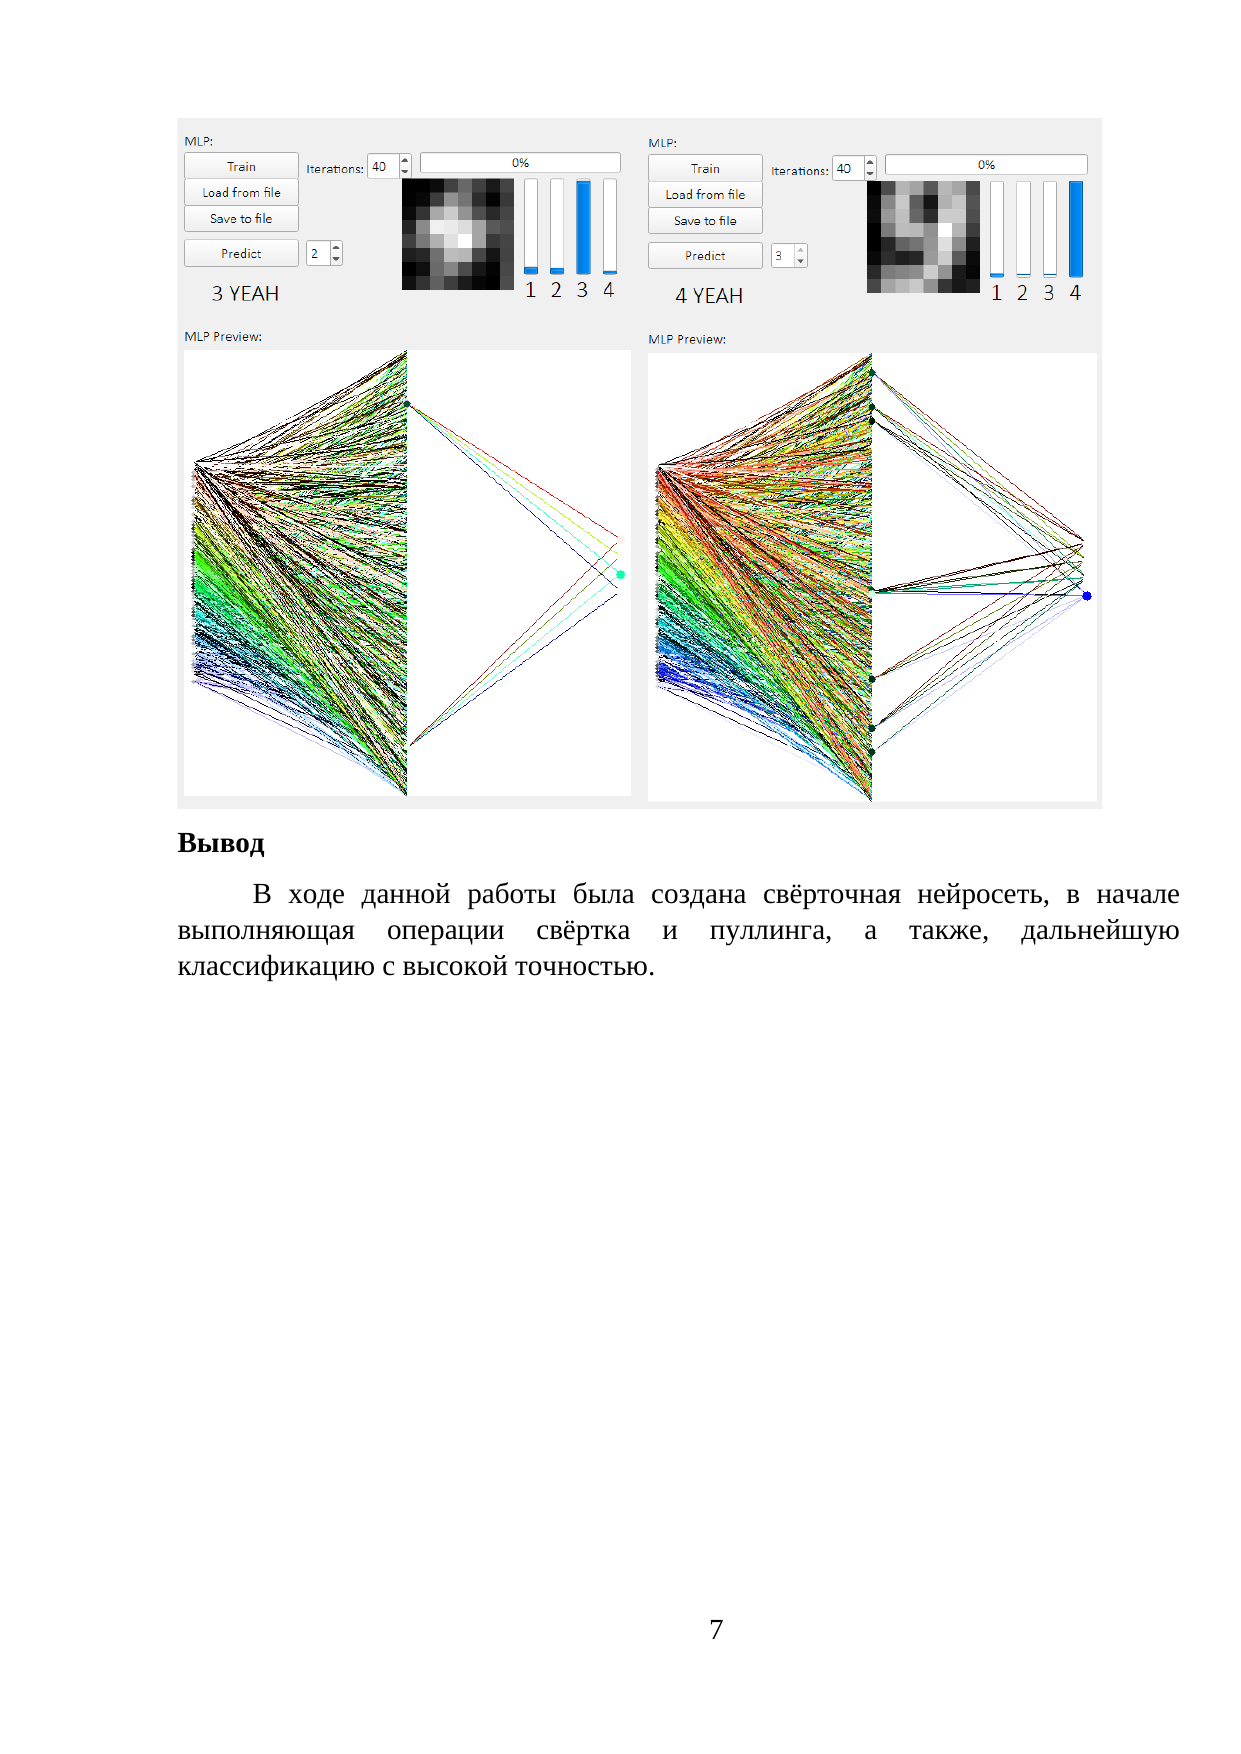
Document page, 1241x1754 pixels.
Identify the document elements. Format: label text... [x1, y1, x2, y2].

text В ходе данной работы была создана свёрточная нейросеть, в начале выполняющая операции свёртка и пуллинга, а также, дальнейшую классификацию с высокой точностью. [177, 876, 1181, 982]
picture [177, 118, 1103, 809]
text Вывод [177, 826, 1181, 859]
